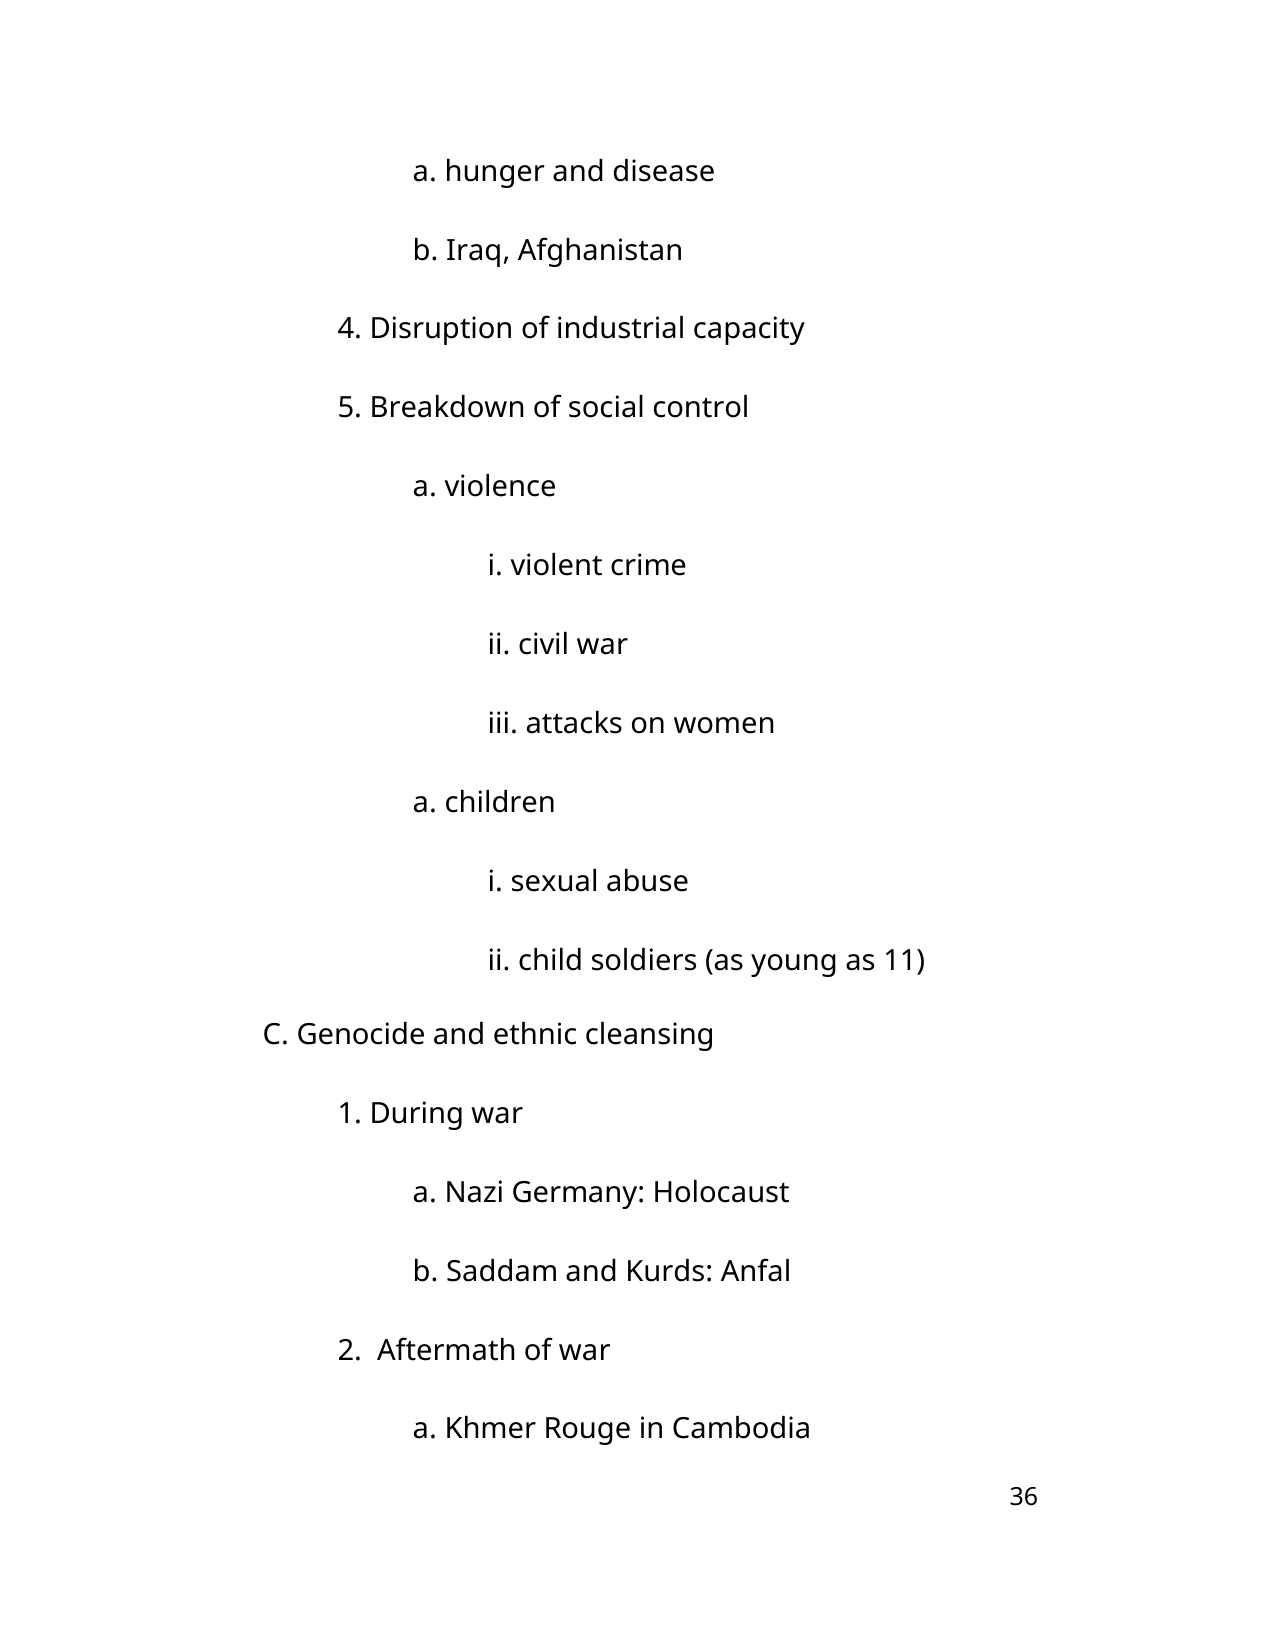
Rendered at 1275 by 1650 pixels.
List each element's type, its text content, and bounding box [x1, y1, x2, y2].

text 5. Breakdown of social control [187, 387, 1087, 426]
text ii. civil war [187, 624, 1162, 663]
text 2. Aftermath of war [187, 1329, 1162, 1368]
text C. Genocide and ethnic cleansing [187, 1013, 1162, 1052]
text iii. attacks on women [187, 703, 1162, 742]
text a. hunger and disease [187, 150, 1162, 189]
text 4. Disruption of industrial capacity [187, 308, 1162, 347]
text b. Iraq, Afghanistan [187, 229, 1162, 268]
text 1. During war [187, 1092, 1162, 1131]
text ii. child soldiers (as young as 11) [187, 939, 1162, 979]
text i. violent crime [187, 545, 1162, 584]
text a. Khmer Rouge in Cambodia [187, 1408, 1162, 1447]
text i. sexual abuse [187, 861, 1162, 900]
text a. children [187, 782, 1162, 821]
text b. Saddam and Kurds: Anfal [187, 1250, 1162, 1289]
text a. Nazi Germany: Holocaust [187, 1171, 1162, 1210]
text a. violence [187, 466, 1162, 505]
